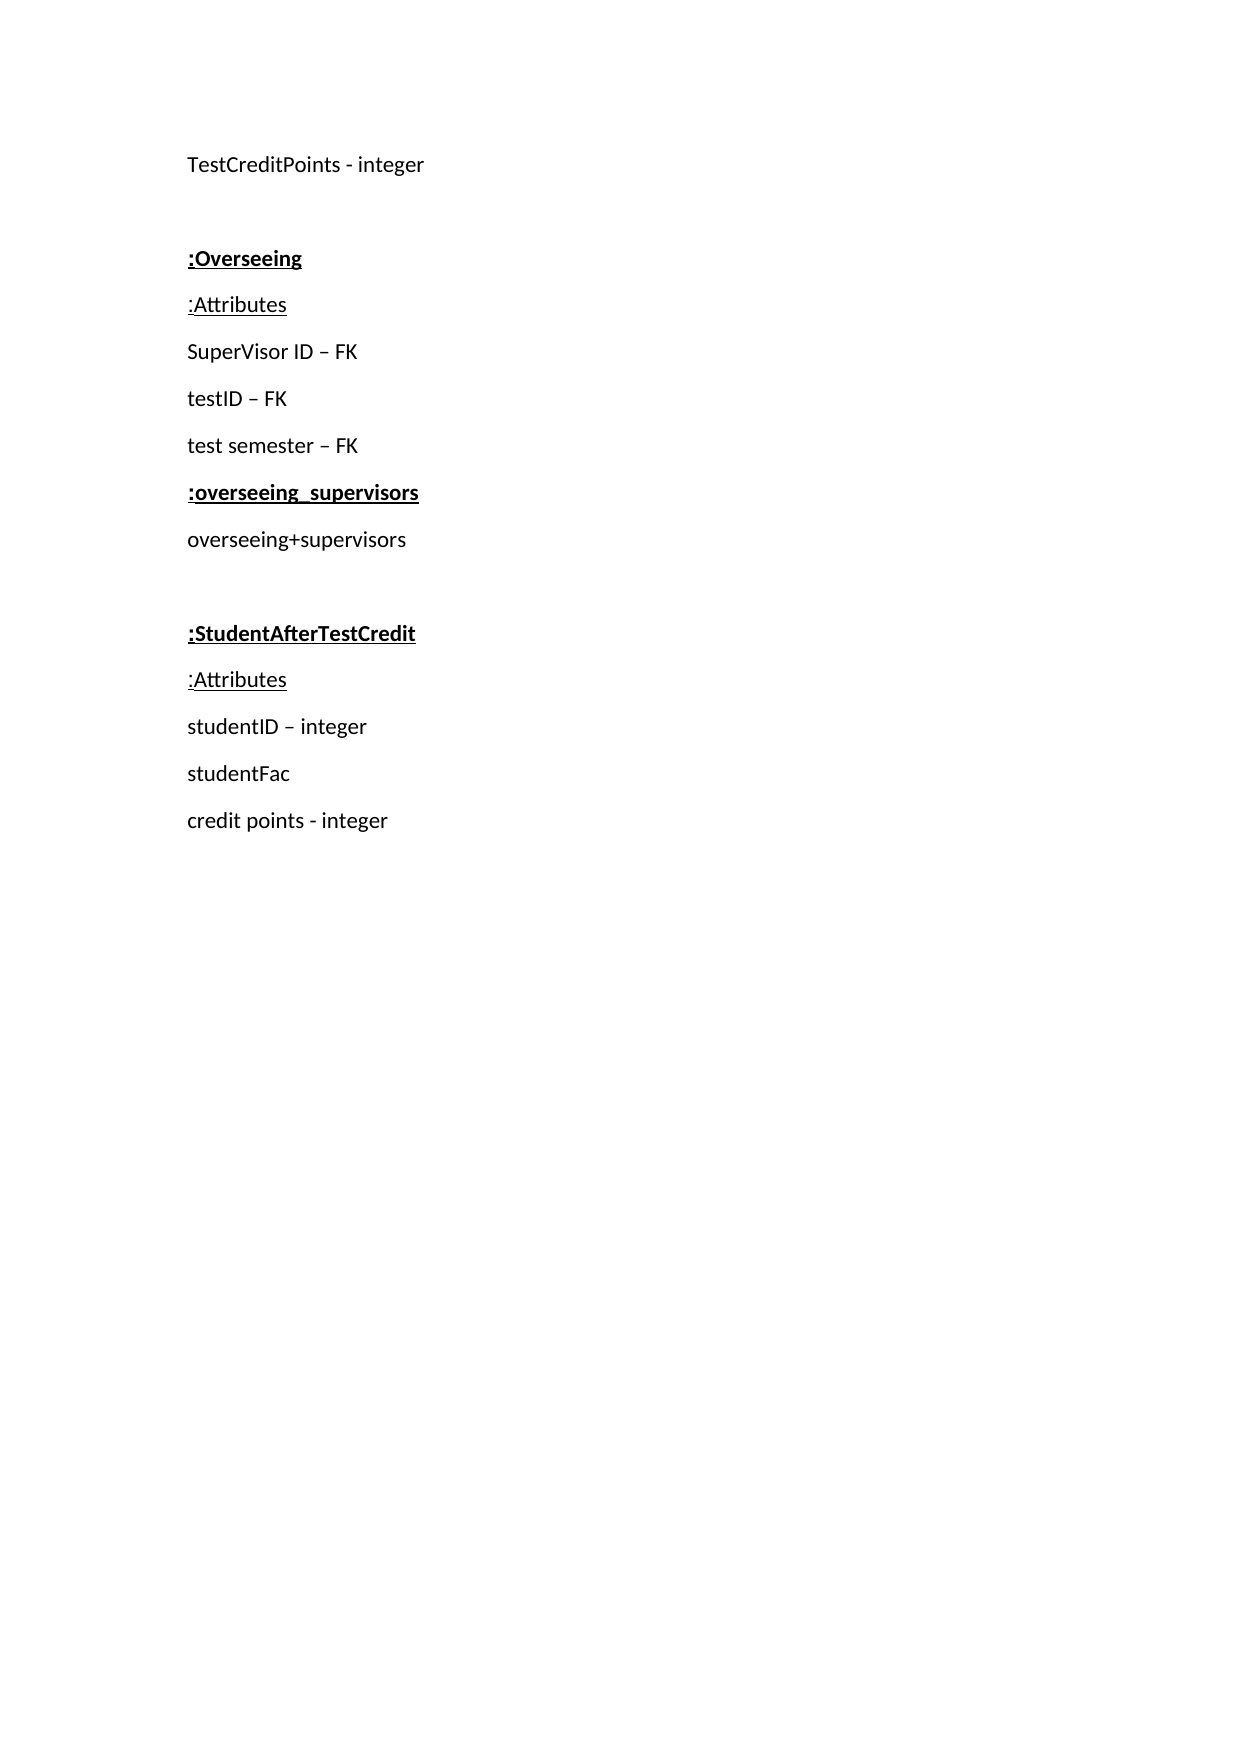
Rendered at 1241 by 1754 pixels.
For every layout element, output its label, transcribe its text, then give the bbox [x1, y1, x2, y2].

text Attributes: [187, 666, 1053, 693]
text Attributes: [187, 291, 1053, 318]
text StudentAfterTestCredit: [187, 619, 1053, 647]
text credit points - integer [187, 806, 1053, 834]
text overseeing+supervisors [187, 525, 1053, 553]
text test semester – FK [187, 431, 1053, 459]
text TestCreditPoints - integer [187, 150, 1053, 178]
text studentFac [187, 759, 1053, 787]
text Overseeing: [187, 244, 1053, 272]
text SuperVisor ID – FK [187, 337, 1053, 365]
text studentID – integer [187, 712, 1053, 740]
text overseeing_supervisors: [187, 478, 1053, 506]
text testID – FK [187, 384, 1053, 412]
